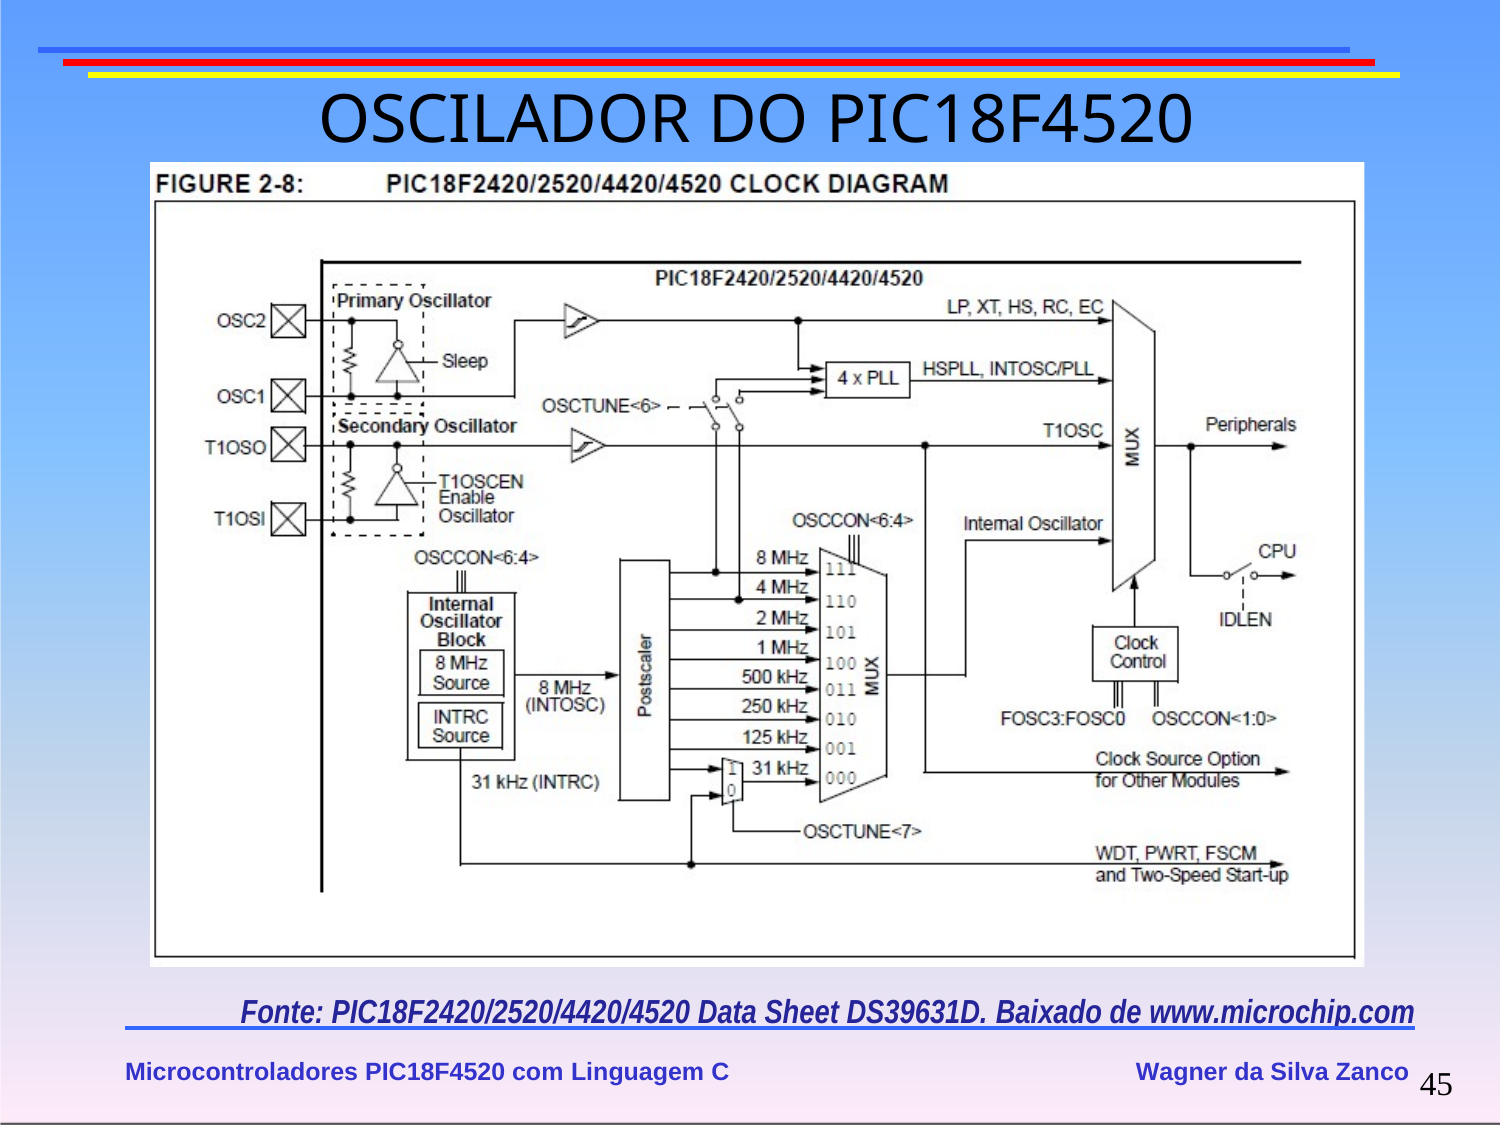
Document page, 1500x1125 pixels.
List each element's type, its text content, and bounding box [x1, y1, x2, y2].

text Microcontroladores PIC18F4520 com Linguagem C Wagner da Silva Zanco 45 [125, 1049, 1494, 1102]
text Fonte: PIC18F2420/2520/4420/4520 Data Sheet DS39631D. Baixado de www.microchip.com [125, 993, 1494, 1031]
subtitle OSCILADOR DO PIC18F4520 [119, 72, 1394, 162]
picture [0, 0, 1500, 1125]
